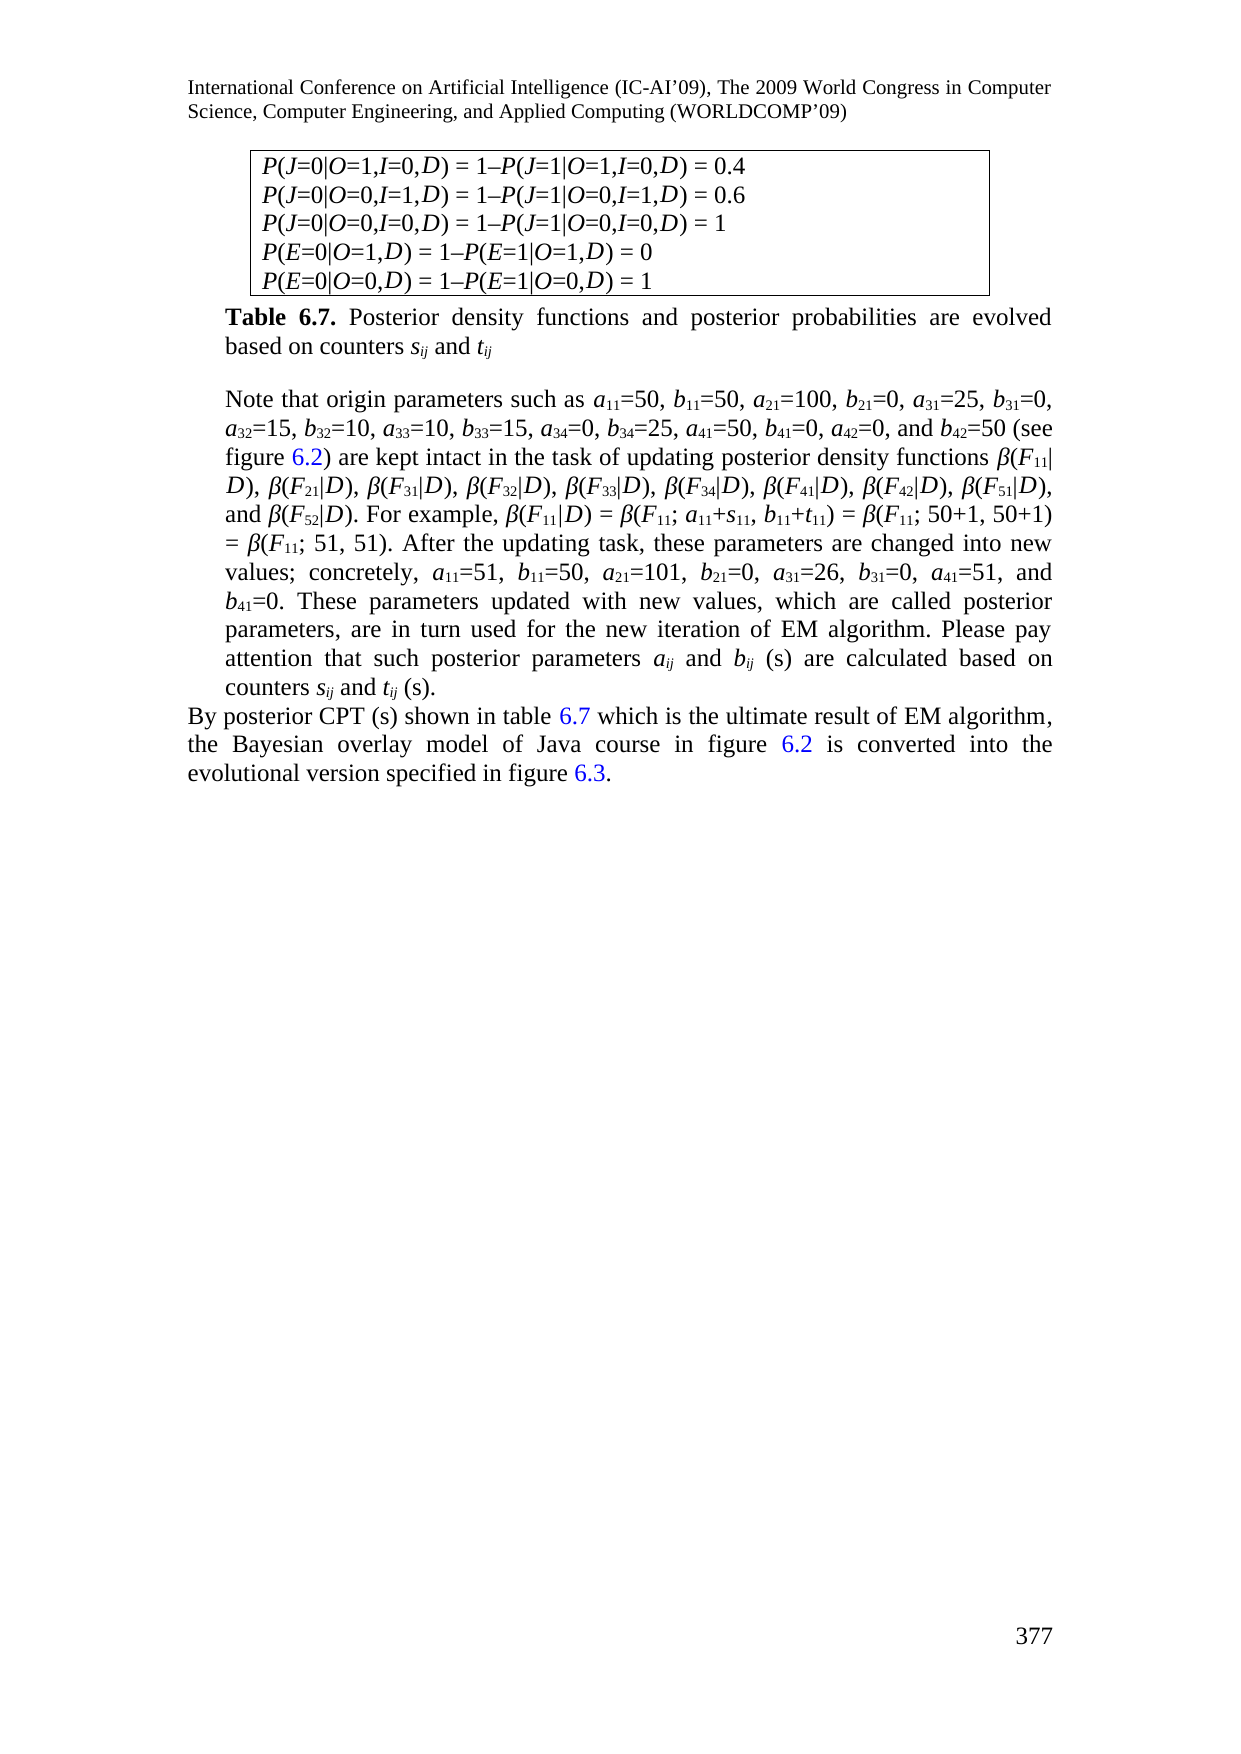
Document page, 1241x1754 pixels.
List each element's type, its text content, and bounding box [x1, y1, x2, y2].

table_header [251, 151, 989, 295]
text By posterior CPT (s) shown in table 6.7 which is the ultimate result of EM algorithm, the Bayesian overlay model of Java course in figure 6.2 is converted into the evolutional version specified in figure 6.3. [187, 701, 1053, 787]
text Note that origin parameters such as a11=50, b11=50, a21=100, b21=0, a31=25, b31=0, a32=15, b32=10, a33=10, b33=15, a34=0, b34=25, a41=50, b41=0, a42=0, and b42=50 (see figure 6.2) are kept intact in the task of updating posterior density functions β(F11|), β(F21|), β(F31|), β(F32|), β(F33|), β(F34|), β(F41|), β(F42|), β(F51|), and β(F52|). For example, β(F11|) = β(F11; a11+s11, b11+t11) = β(F11; 50+1, 50+1) = β(F11; 51, 51). After the updating task, these parameters are changed into new values; concretely, a11=51, b11=50, a21=101, b21=0, a31=26, b31=0, a41=51, and b41=0. These parameters updated with new values, which are called posterior parameters, are in turn used for the new iteration of EM algorithm. Please pay attention that such posterior parameters aij and bij (s) are calculated based on counters sij and tij (s). [225, 384, 1053, 701]
subtitle Table 6.7. Posterior density functions and posterior probabilities are evolved based on counters sij and tij [225, 302, 1053, 359]
